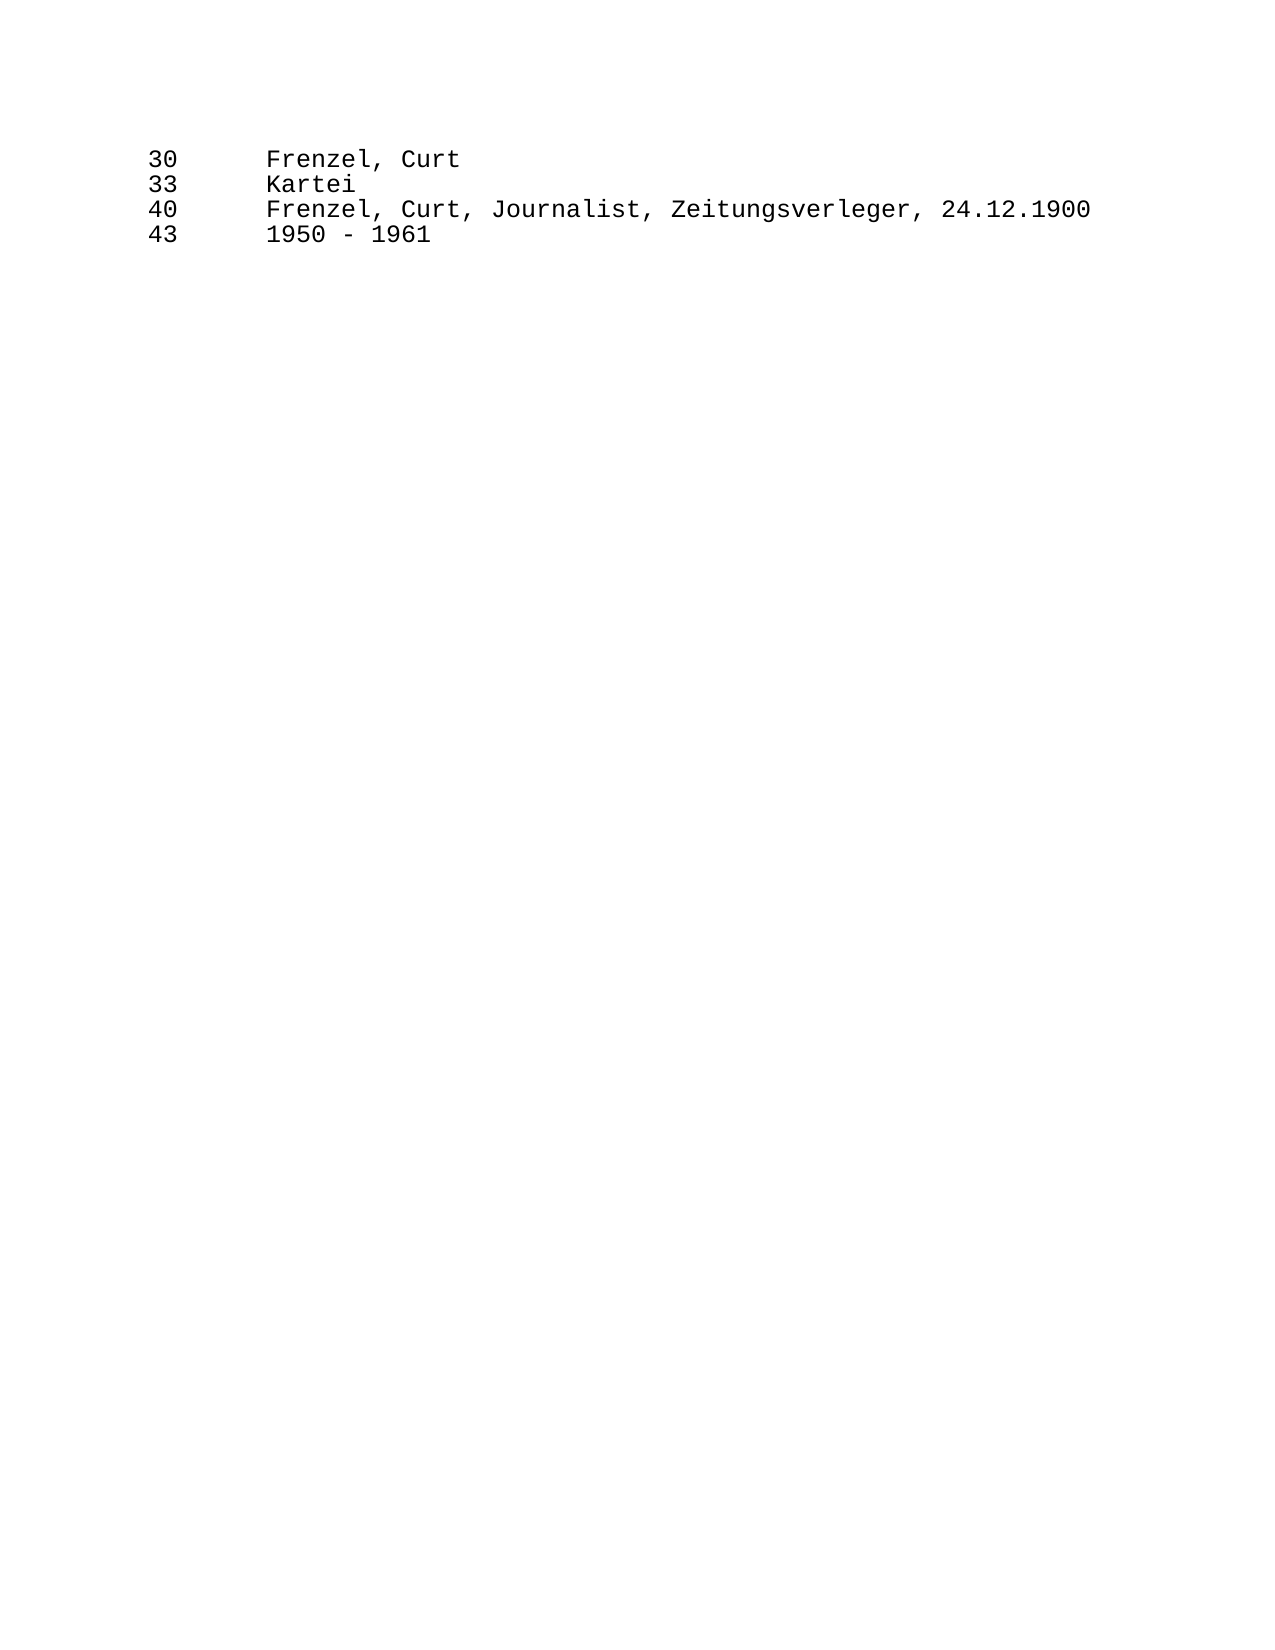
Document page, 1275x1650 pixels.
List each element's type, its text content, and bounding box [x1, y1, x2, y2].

text 40 p[1{Frenzel}, 2{Curt}, 5{Journalist, Zeitungsverleger}]p, z[24.12.1900]z [148, 198, 1127, 223]
text 30 p[1{Frenzel}, 2{Curt}]p [148, 148, 1127, 173]
text 43 1950 - 1961 [148, 223, 1127, 248]
text 33 Kartei [148, 173, 1127, 198]
